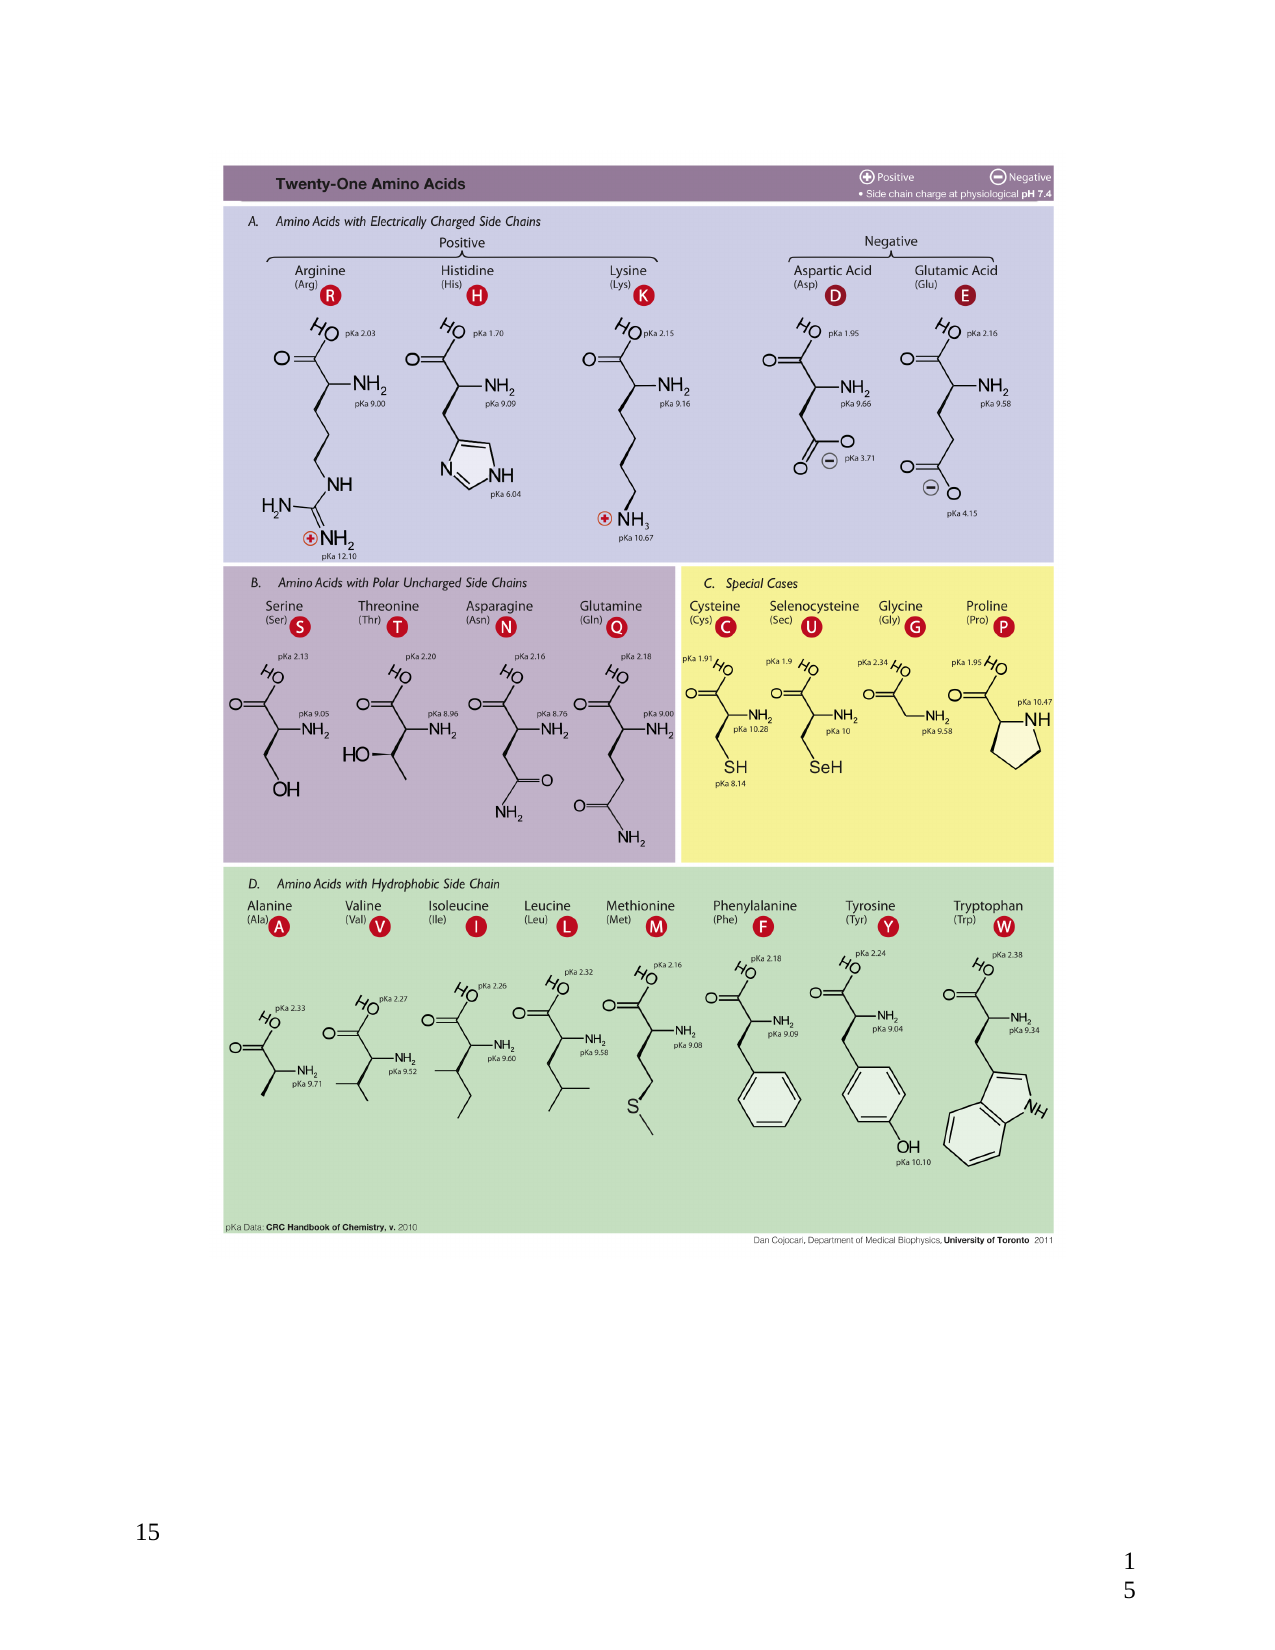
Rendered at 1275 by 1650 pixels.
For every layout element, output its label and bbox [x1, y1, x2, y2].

picture [208, 150, 1067, 1259]
